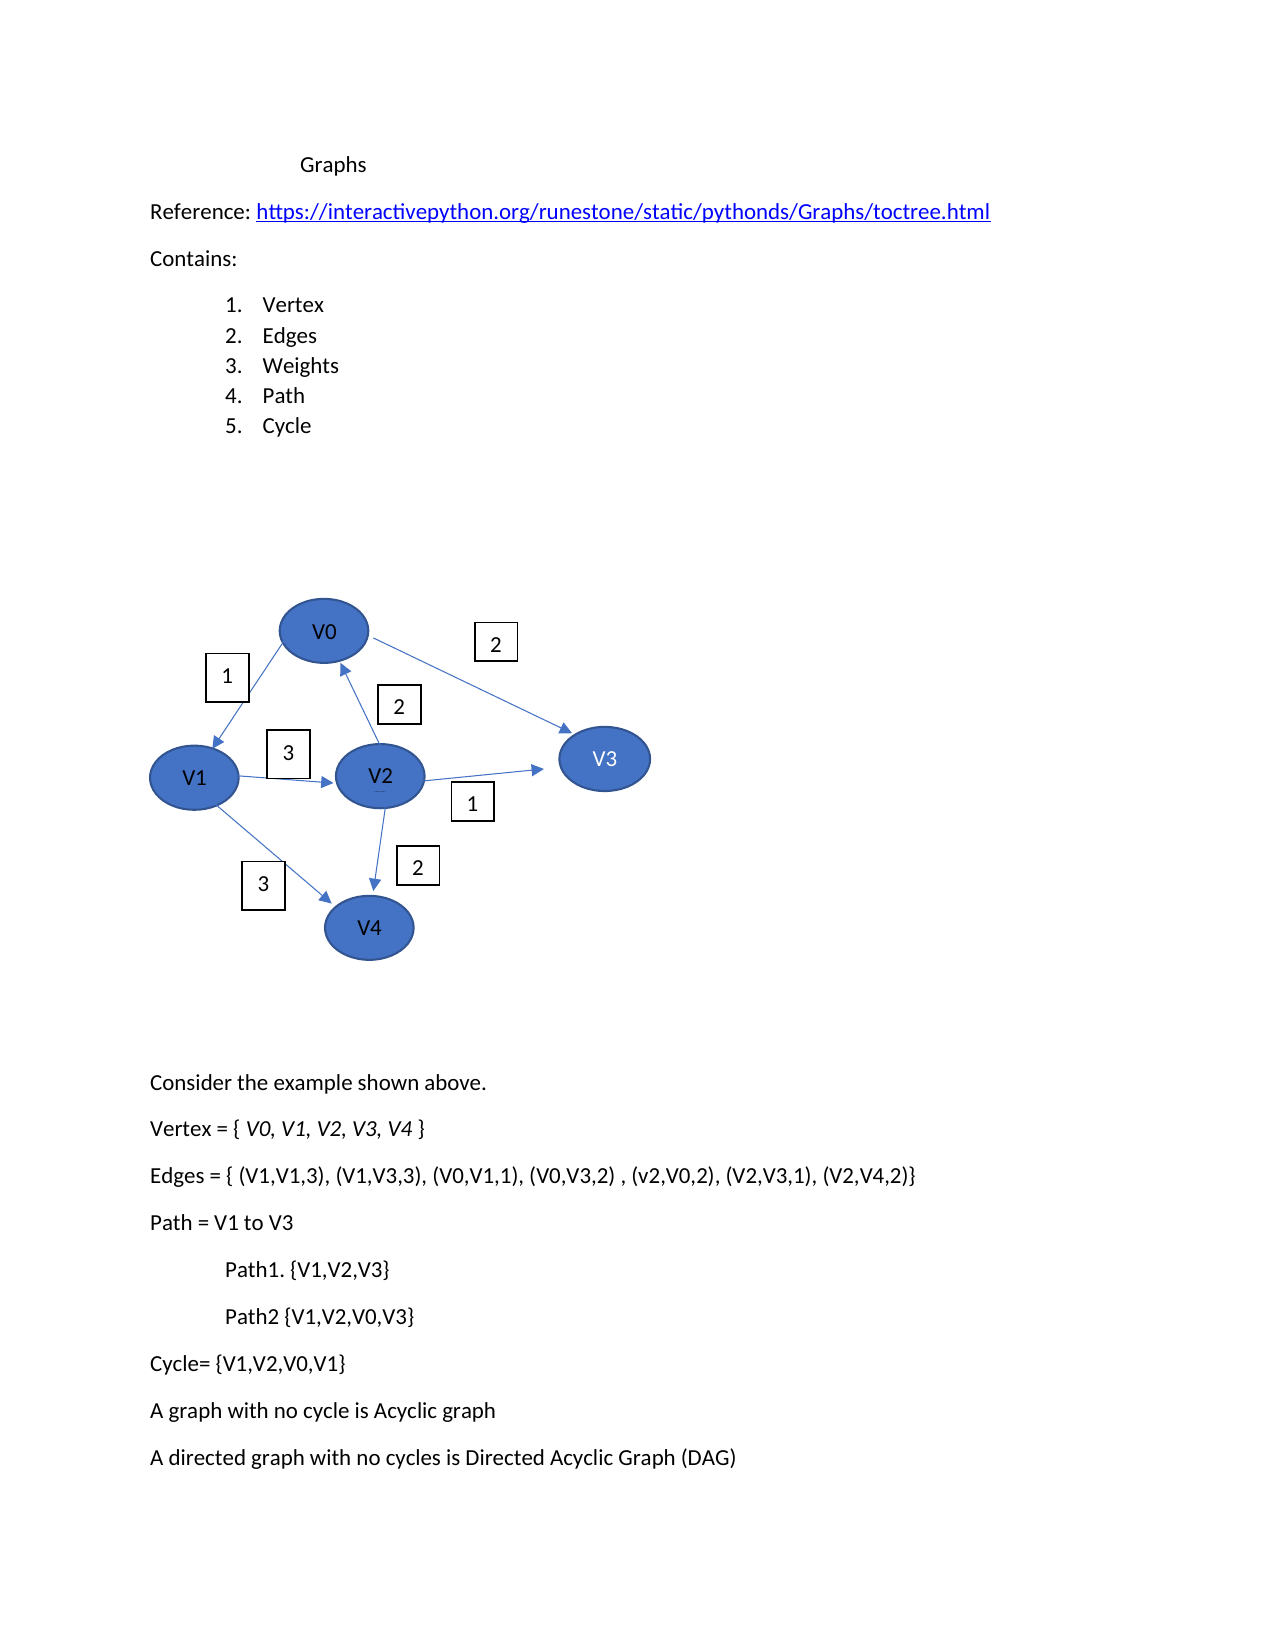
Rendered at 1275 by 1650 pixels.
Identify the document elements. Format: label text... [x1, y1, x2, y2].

text Consider the example shown above. [150, 1068, 1125, 1096]
list Vertex [225, 291, 1125, 319]
text A directed graph with no cycles is Directed Acyclic Graph (DAG) [150, 1443, 1125, 1471]
text Contains: [150, 244, 1125, 272]
text Edges = { (V1,V1,3), (V1,V3,3), (V0,V1,1), (V0,V3,2) , (v2,V0,2), (V2,V3,1), (V2,V4,2)} [150, 1161, 1125, 1189]
text A graph with no cycle is Acyclic graph [150, 1396, 1125, 1424]
text Reference: https://interactivepython.org/runestone/static/pythonds/Graphs/toctree.html [150, 197, 1125, 225]
list Edges [225, 321, 1125, 349]
list Weights [225, 351, 1125, 379]
text Path2 {V1,V2,V0,V3} [150, 1302, 1125, 1330]
text Graphs [225, 150, 1125, 178]
list Cycle [225, 411, 1125, 439]
text Vertex = { V0, V1, V2, V3, V4 } [150, 1114, 1125, 1143]
list Path [225, 381, 1125, 409]
text Path1. {V1,V2,V3} [150, 1255, 1125, 1283]
text Cycle= {V1,V2,V0,V1} [150, 1349, 1125, 1377]
text Path = V1 to V3 [150, 1208, 1125, 1236]
